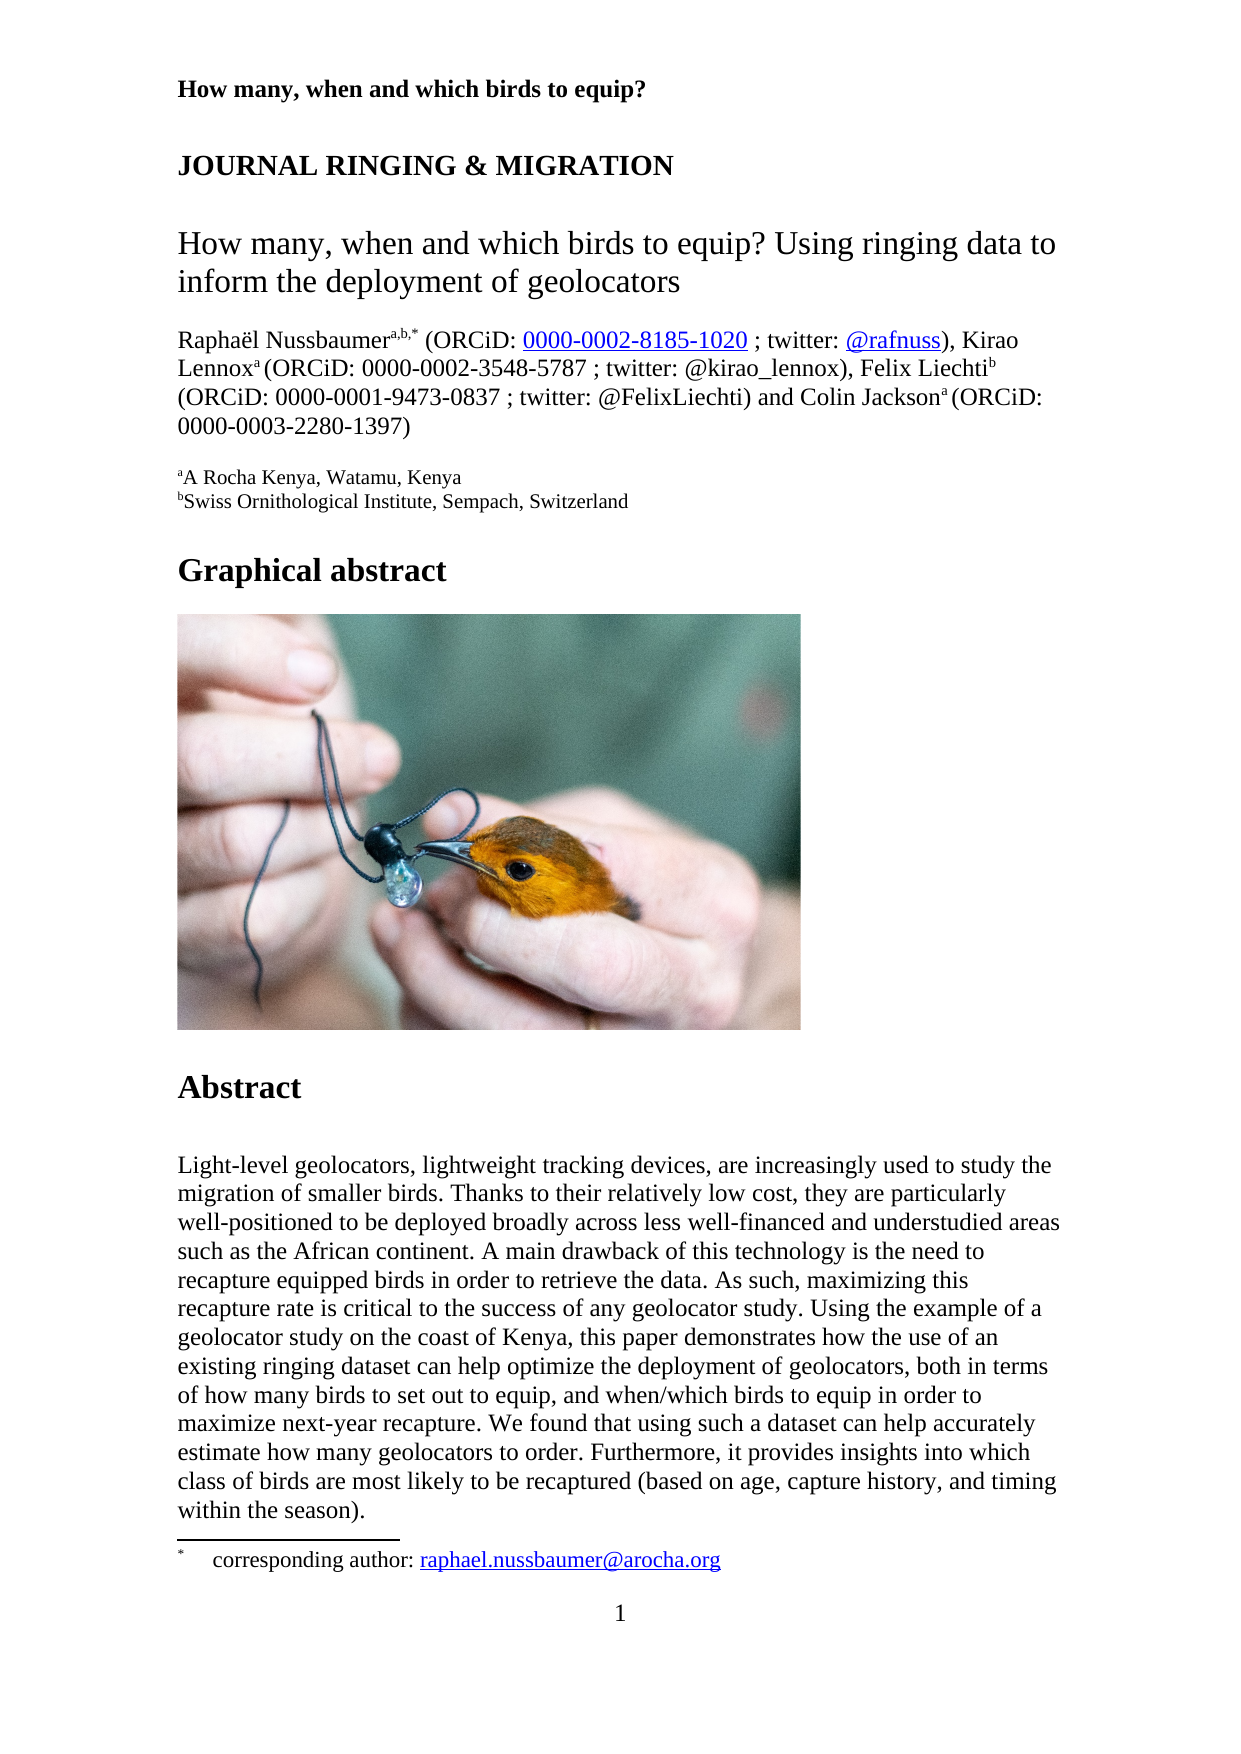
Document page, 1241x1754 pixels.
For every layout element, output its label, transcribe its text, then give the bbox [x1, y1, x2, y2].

title JOURNAL RINGING & MIGRATION [177, 148, 1063, 181]
text aA Rocha Kenya, Watamu, Kenya bSwiss Ornithological Institute, Sempach, Switzerland [177, 465, 1063, 513]
subtitle Abstract [177, 1067, 1004, 1106]
text Light-level geolocators, lightweight tracking devices, are increasingly used to study the migration of smaller birds. Thanks to their relatively low cost, they are particularly well-positioned to be deployed broadly across less well-financed and understudied areas such as the African continent. A main drawback of this technology is the need to recapture equipped birds in order to retrieve the data. As such, maximizing this recapture rate is critical to the success of any geolocator study. Using the example of a geolocator study on the coast of Kenya, this paper demonstrates how the use of an existing ringing dataset can help optimize the deployment of geolocators, both in terms of how many birds to set out to equip, and when/which birds to equip in order to maximize next-year recapture. We found that using such a dataset can help accurately estimate how many geolocators to order. Furthermore, it provides insights into which class of birds are most likely to be recaptured (based on age, capture history, and timing within the season). [177, 1150, 1063, 1523]
subtitle Graphical abstract [177, 550, 1004, 589]
picture [177, 614, 801, 1030]
text How many, when and which birds to equip? Using ringing data to inform the deployment of geolocators [177, 223, 1063, 300]
text Raphaël Nussbaumera,b, (ORCiD: 0000-0002-8185-1020 ; twitter: @rafnuss), Kirao Lennoxa (ORCiD: 0000-0002-3548-5787 ; twitter: @kirao_lennox), Felix Liechtib (ORCiD: 0000-0001-9473-0837 ; twitter: @FelixLiechti) and Colin Jacksona (ORCiD: 0000-0003-2280-1397) [177, 325, 1063, 440]
